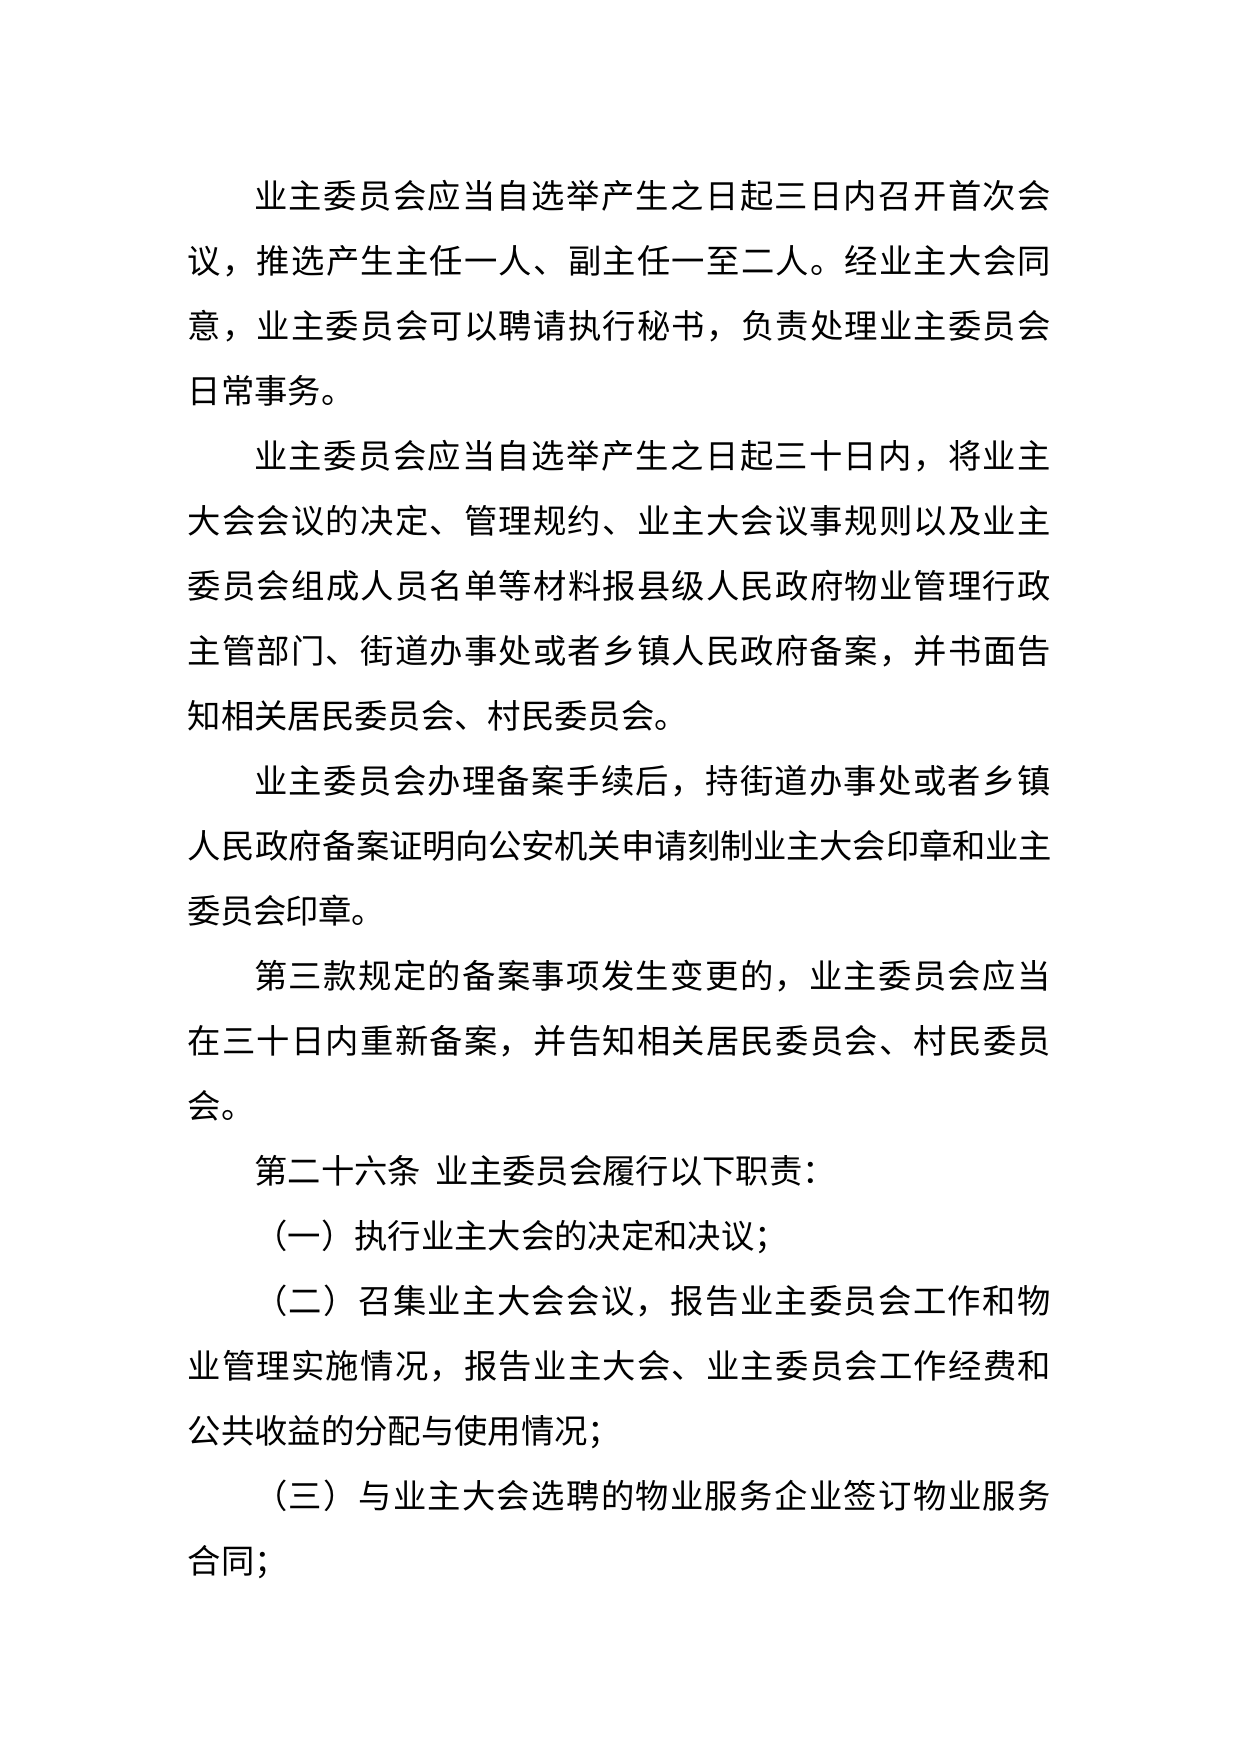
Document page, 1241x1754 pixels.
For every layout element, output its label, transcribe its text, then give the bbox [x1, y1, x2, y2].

text 第二十六条 业主委员会履行以下职责： [187, 1137, 1053, 1202]
text 业主委员会办理备案手续后，持街道办事处或者乡镇人民政府备案证明向公安机关申请刻制业主大会印章和业主委员会印章。 [187, 747, 1053, 942]
text 业主委员会应当自选举产生之日起三日内召开首次会议，推选产生主任一人、副主任一至二人。经业主大会同意，业主委员会可以聘请执行秘书，负责处理业主委员会日常事务。 [187, 162, 1053, 422]
text （三）与业主大会选聘的物业服务企业签订物业服务合同； [187, 1462, 1053, 1592]
text （二）召集业主大会会议，报告业主委员会工作和物业管理实施情况，报告业主大会、业主委员会工作经费和公共收益的分配与使用情况； [187, 1267, 1053, 1462]
text 第三款规定的备案事项发生变更的，业主委员会应当在三十日内重新备案，并告知相关居民委员会、村民委员会。 [187, 942, 1053, 1137]
text （一）执行业主大会的决定和决议； [187, 1202, 1053, 1267]
text 业主委员会应当自选举产生之日起三十日内，将业主大会会议的决定、管理规约、业主大会议事规则以及业主委员会组成人员名单等材料报县级人民政府物业管理行政主管部门、街道办事处或者乡镇人民政府备案，并书面告知相关居民委员会、村民委员会。 [187, 422, 1053, 747]
